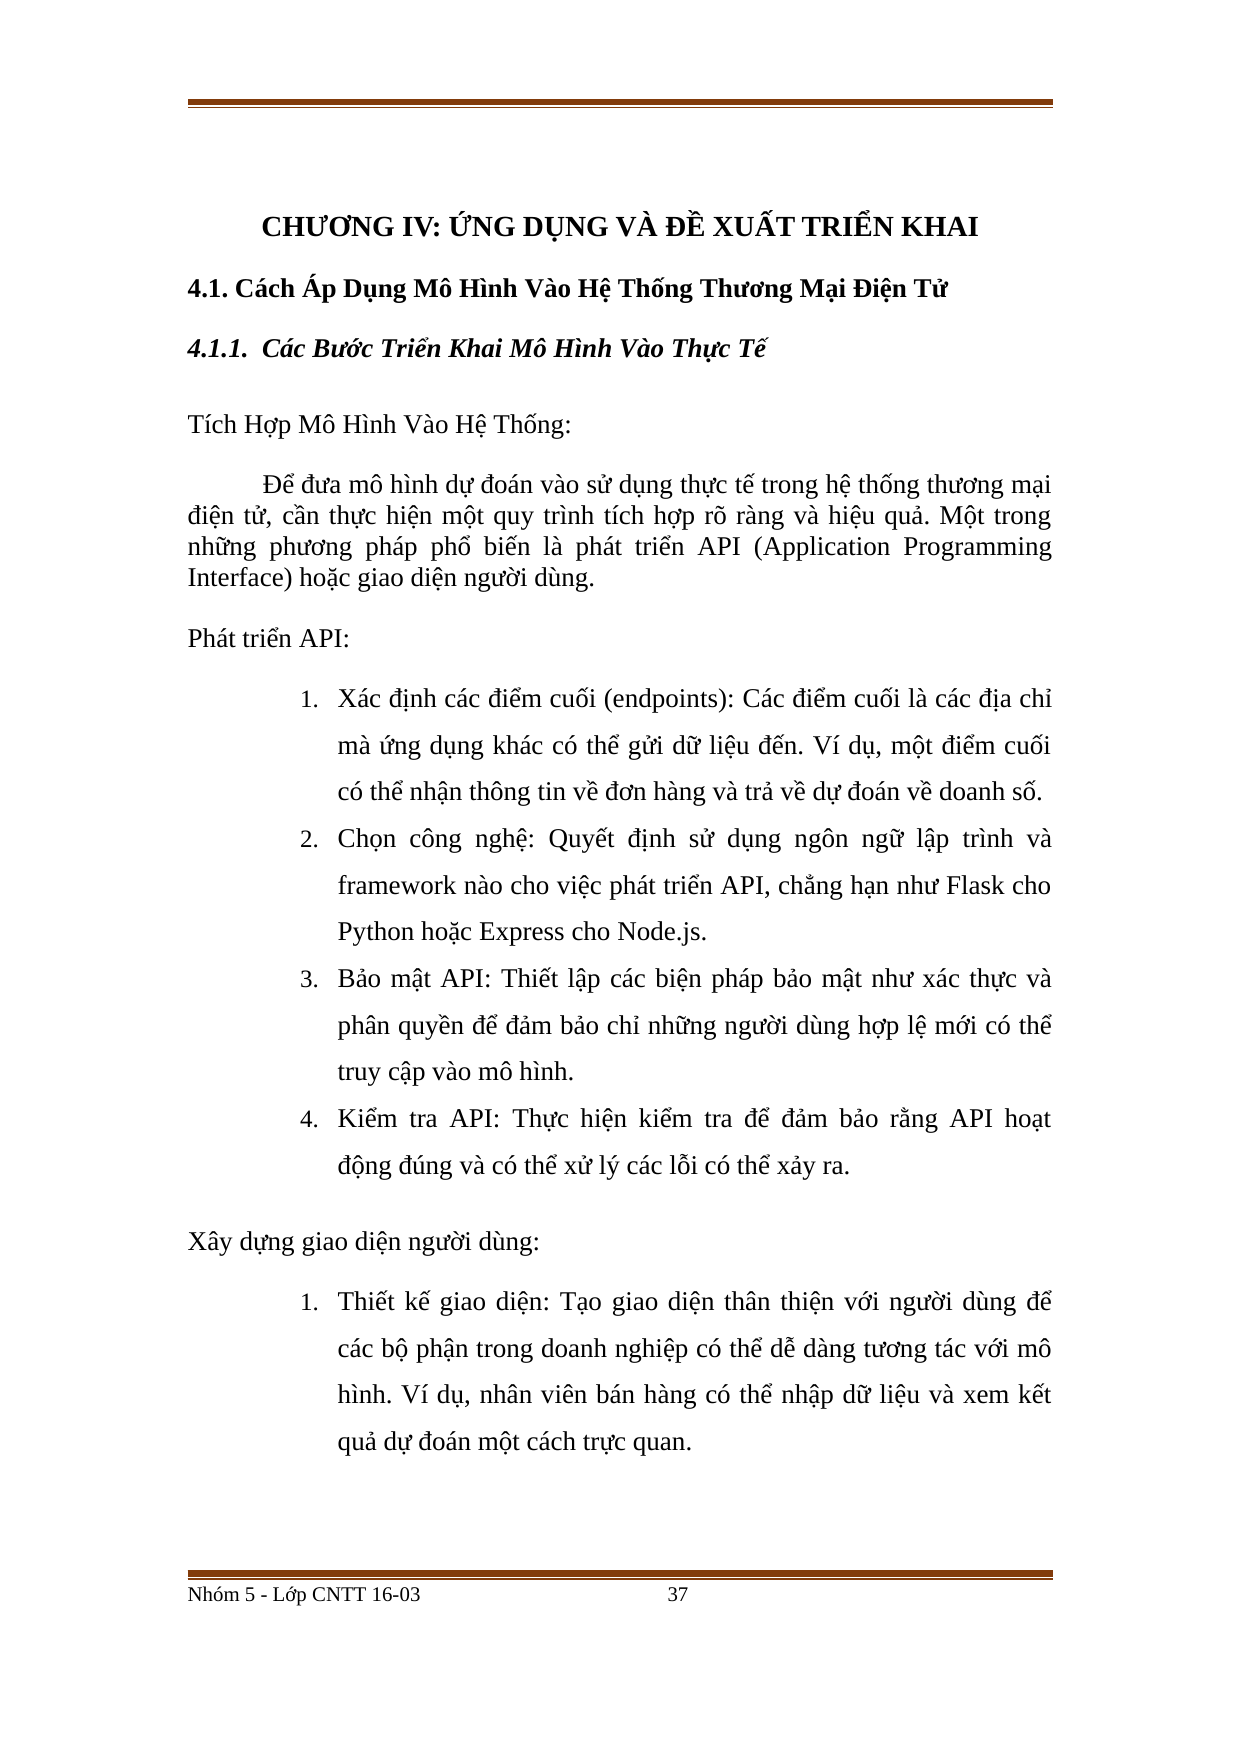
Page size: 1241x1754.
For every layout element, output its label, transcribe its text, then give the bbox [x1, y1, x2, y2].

list Kiểm tra API: Thực hiện kiểm tra để đảm bảo rằng API hoạt động đúng và có thể xử lý các lỗi có thể xảy ra. [300, 1102, 1053, 1180]
text Xây dựng giao diện người dùng: [187, 1225, 1053, 1256]
subtitle CHƯƠNG IV: ỨNG DỤNG VÀ ĐỀ XUẤT TRIỂN KHAI [187, 209, 1053, 242]
subtitle 4.1. Cách Áp Dụng Mô Hình Vào Hệ Thống Thương Mại Điện Tử [187, 272, 1053, 303]
subtitle 4.1.1. Các Bước Triển Khai Mô Hình Vào Thực Tế [187, 332, 1053, 363]
list Xác định các điểm cuối (endpoints): Các điểm cuối là các địa chỉ mà ứng dụng khác có thể gửi dữ liệu đến. Ví dụ, một điểm cuối có thể nhận thông tin về đơn hàng và trả về dự đoán về doanh số. [300, 682, 1053, 807]
list Thiết kế giao diện: Tạo giao diện thân thiện với người dùng để các bộ phận trong doanh nghiệp có thể dễ dàng tương tác với mô hình. Ví dụ, nhân viên bán hàng có thể nhập dữ liệu và xem kết quả dự đoán một cách trực quan. [300, 1285, 1053, 1456]
list Bảo mật API: Thiết lập các biện pháp bảo mật như xác thực và phân quyền để đảm bảo chỉ những người dùng hợp lệ mới có thể truy cập vào mô hình. [300, 962, 1053, 1087]
text Để đưa mô hình dự đoán vào sử dụng thực tế trong hệ thống thương mại điện tử, cần thực hiện một quy trình tích hợp rõ ràng và hiệu quả. Một trong những phương pháp phổ biến là phát triển API (Application Programming Interface) hoặc giao diện người dùng. [187, 468, 1053, 593]
text Tích Hợp Mô Hình Vào Hệ Thống: [187, 408, 1053, 439]
list Chọn công nghệ: Quyết định sử dụng ngôn ngữ lập trình và framework nào cho việc phát triển API, chẳng hạn như Flask cho Python hoặc Express cho Node.js. [300, 822, 1053, 947]
text Phát triển API: [187, 622, 1053, 653]
